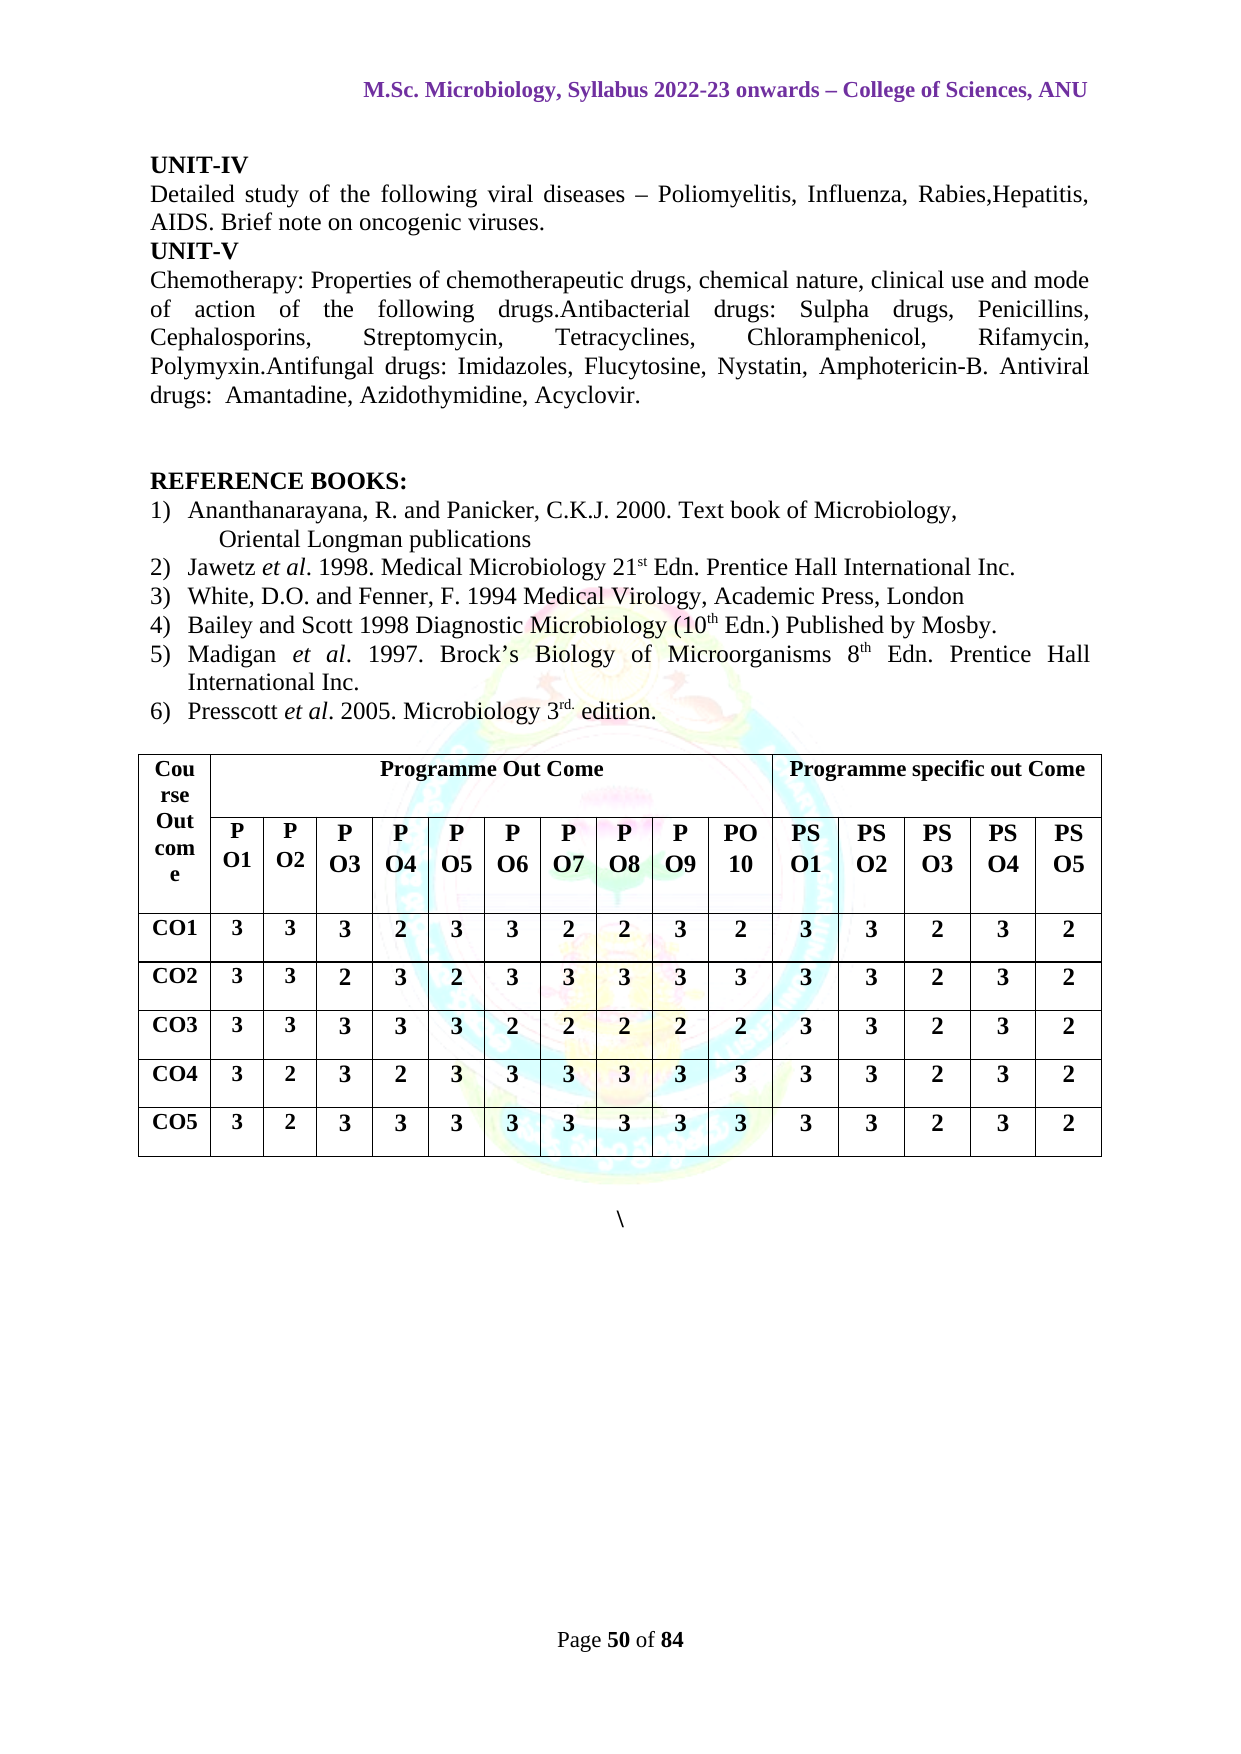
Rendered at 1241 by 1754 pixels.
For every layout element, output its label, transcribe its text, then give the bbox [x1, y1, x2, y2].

text UNIT-V [150, 236, 1090, 265]
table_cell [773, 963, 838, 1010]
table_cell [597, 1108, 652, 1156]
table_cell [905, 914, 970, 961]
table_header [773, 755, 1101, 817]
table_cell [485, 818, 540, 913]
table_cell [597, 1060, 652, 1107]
list Jawetz et al. 1998. Medical Microbiology 21st Edn. Prentice Hall International Inc. [150, 552, 1090, 581]
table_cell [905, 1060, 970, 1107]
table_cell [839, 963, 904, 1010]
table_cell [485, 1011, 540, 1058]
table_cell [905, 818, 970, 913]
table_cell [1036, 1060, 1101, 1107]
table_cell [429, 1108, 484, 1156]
text Oriental Longman publications [219, 524, 1090, 552]
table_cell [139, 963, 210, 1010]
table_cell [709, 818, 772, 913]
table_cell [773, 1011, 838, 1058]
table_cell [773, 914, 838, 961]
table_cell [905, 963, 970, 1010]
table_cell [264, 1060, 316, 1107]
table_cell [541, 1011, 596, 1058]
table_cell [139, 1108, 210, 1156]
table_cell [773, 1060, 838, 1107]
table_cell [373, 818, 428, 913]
text \ [150, 1204, 1090, 1233]
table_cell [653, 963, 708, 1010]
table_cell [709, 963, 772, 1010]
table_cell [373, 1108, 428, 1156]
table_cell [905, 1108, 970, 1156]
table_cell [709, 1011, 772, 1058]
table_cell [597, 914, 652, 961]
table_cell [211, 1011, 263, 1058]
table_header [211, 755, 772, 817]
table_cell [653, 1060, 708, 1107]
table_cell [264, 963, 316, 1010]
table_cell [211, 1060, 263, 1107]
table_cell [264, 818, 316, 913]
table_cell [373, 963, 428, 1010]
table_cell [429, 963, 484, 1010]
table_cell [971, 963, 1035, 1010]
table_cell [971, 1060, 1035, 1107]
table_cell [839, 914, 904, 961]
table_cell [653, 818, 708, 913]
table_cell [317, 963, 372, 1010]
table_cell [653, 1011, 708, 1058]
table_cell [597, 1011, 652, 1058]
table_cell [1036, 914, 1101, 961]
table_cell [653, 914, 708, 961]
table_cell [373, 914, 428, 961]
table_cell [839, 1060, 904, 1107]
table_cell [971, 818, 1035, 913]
list Ananthanarayana, R. and Panicker, C.K.J. 2000. Text book of Microbiology, [150, 495, 1090, 524]
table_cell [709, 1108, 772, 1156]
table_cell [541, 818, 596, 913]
text REFERENCE BOOKS: [150, 466, 1090, 495]
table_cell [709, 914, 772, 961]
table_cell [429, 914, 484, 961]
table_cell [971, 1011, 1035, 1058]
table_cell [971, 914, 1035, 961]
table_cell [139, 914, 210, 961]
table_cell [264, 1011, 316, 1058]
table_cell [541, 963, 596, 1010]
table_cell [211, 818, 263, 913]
list Presscott et al. 2005. Microbiology 3rd. edition. [150, 696, 1090, 725]
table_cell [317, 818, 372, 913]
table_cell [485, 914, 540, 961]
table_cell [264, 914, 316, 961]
text Detailed study of the following viral diseases – Poliomyelitis, Influenza, Rabies,Hepatitis, AIDS. Brief note on oncogenic viruses. [150, 179, 1090, 236]
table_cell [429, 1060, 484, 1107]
list Madigan et al. 1997. Brock’s Biology of Microorganisms 8th Edn. Prentice Hall International Inc. [150, 639, 1090, 696]
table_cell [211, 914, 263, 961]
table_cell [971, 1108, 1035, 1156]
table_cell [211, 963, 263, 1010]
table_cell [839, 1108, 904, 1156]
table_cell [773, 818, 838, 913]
text UNIT-IV [150, 150, 1090, 179]
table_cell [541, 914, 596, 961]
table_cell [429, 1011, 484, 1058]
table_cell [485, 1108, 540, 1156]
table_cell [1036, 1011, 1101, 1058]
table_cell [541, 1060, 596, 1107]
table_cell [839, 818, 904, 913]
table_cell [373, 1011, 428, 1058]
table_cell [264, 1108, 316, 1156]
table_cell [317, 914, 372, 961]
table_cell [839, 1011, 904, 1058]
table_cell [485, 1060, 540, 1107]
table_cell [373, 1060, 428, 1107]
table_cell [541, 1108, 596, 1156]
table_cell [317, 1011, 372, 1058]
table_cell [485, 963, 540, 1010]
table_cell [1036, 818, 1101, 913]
list Bailey and Scott 1998 Diagnostic Microbiology (10th Edn.) Published by Mosby. [150, 610, 1090, 639]
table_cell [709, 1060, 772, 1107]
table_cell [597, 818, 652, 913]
text Chemotherapy: Properties of chemotherapeutic drugs, chemical nature, clinical use and mode of action of the following drugs.Antibacterial drugs: Sulpha drugs, Penicillins, Cephalosporins, Streptomycin, Tetracyclines, Chloramphenicol, Rifamycin, Polymyxin.Antifungal drugs: Imidazoles, Flucytosine, Nystatin, Amphotericin-B. Antiviral drugs: Amantadine, Azidothymidine, Acyclovir. [150, 265, 1090, 409]
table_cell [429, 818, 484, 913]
list White, D.O. and Fenner, F. 1994 Medical Virology, Academic Press, London [150, 581, 1090, 610]
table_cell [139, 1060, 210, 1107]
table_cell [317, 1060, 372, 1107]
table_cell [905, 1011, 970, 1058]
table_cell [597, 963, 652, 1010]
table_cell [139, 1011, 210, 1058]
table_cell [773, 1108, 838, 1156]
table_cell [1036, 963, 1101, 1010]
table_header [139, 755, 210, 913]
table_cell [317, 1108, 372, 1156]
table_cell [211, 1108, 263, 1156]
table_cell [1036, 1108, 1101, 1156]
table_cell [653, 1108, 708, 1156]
